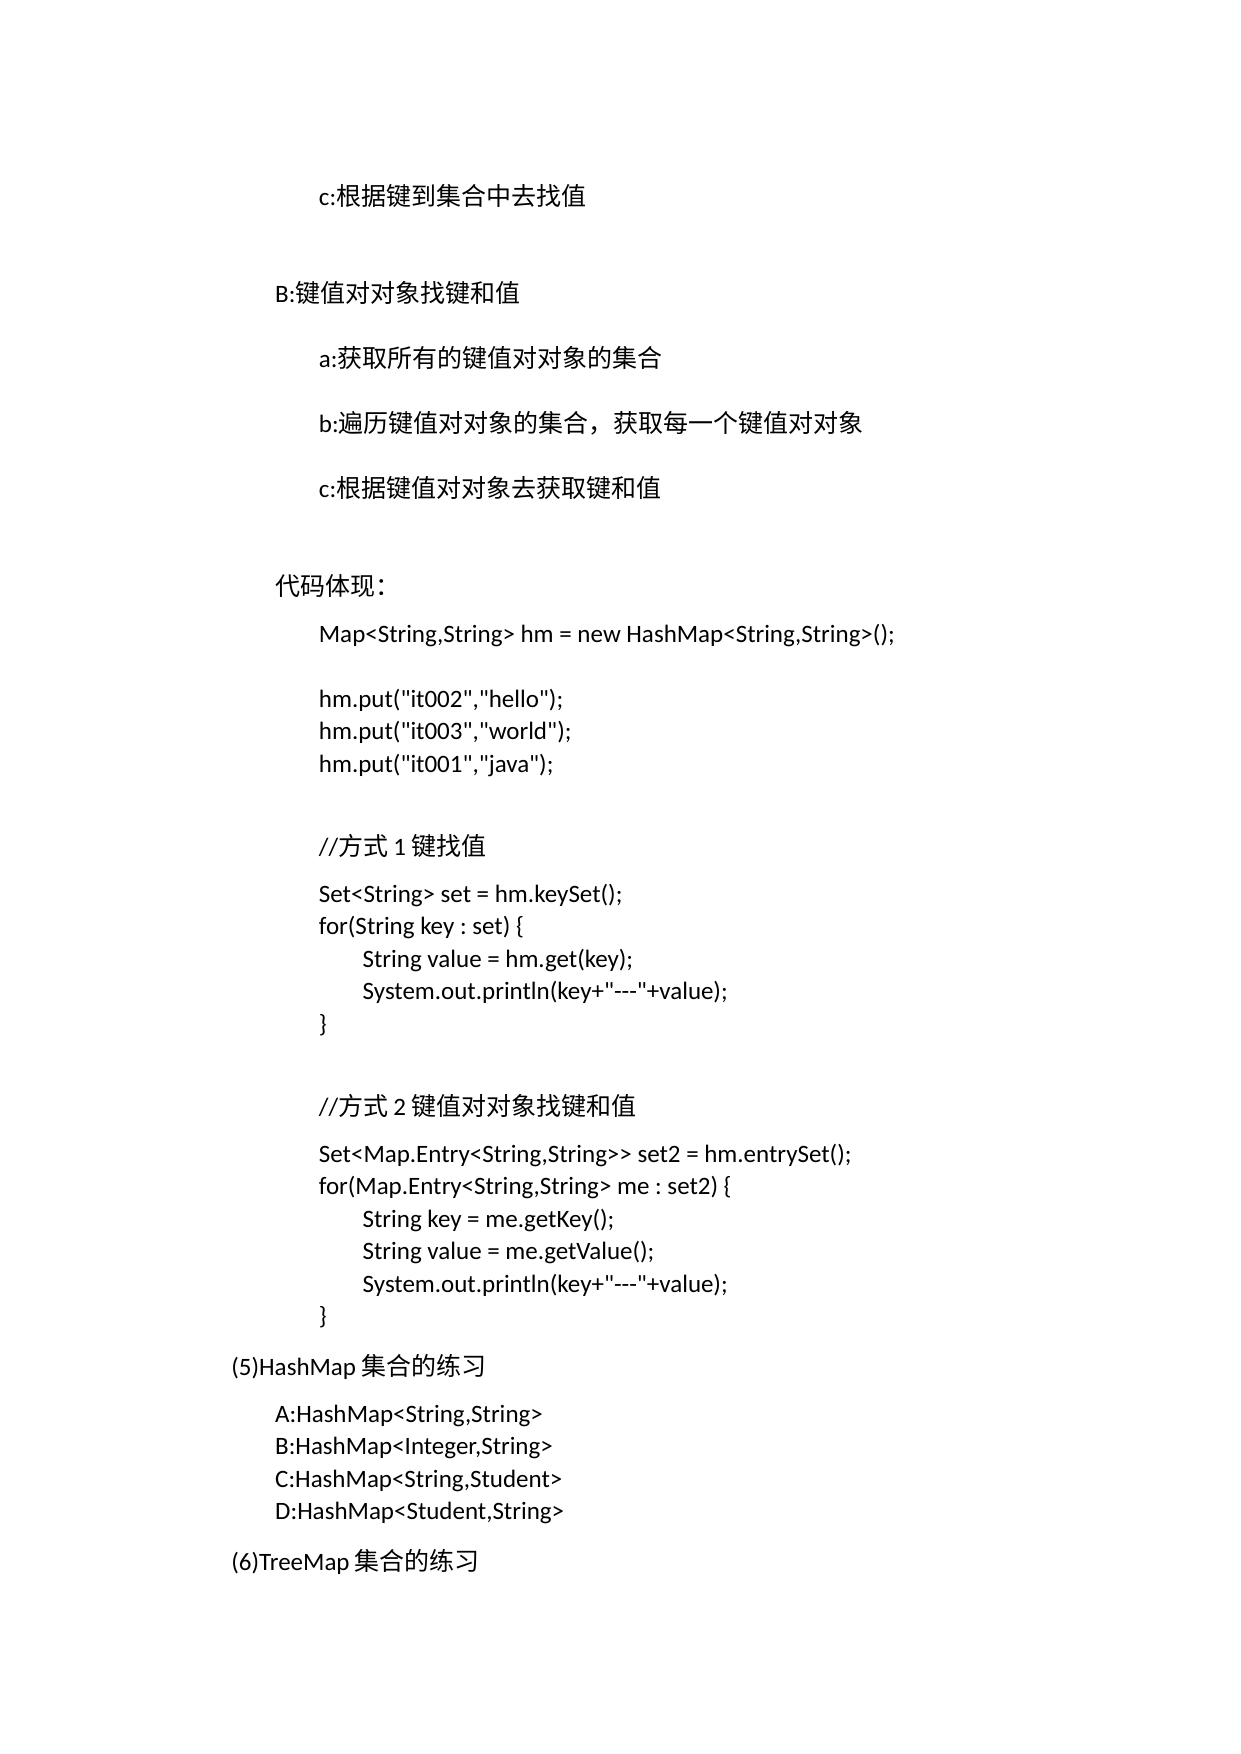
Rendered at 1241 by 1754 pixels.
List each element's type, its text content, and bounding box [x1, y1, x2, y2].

text C:HashMap<String,Student> [187, 1462, 1053, 1494]
text b:遍历键值对对象的集合，获取每一个键值对对象 [187, 389, 1053, 454]
text Set<String> set = hm.keySet(); [187, 877, 1053, 909]
text } [187, 1007, 1053, 1039]
text (5)HashMap集合的练习 [187, 1332, 1053, 1397]
text hm.put("it001","java"); [187, 747, 1053, 779]
text for(String key : set) { [187, 909, 1053, 942]
text B:键值对对象找键和值 [187, 259, 1053, 324]
text hm.put("it002","hello"); [187, 682, 1053, 714]
text a:获取所有的键值对对象的集合 [187, 324, 1053, 389]
text String value = hm.get(key); [187, 942, 1053, 974]
text //方式1 键找值 [187, 812, 1053, 877]
text Map<String,String> hm = new HashMap<String,String>(); [187, 617, 1053, 649]
text B:HashMap<Integer,String> [187, 1429, 1053, 1462]
text Set<Map.Entry<String,String>> set2 = hm.entrySet(); [187, 1137, 1053, 1169]
text 代码体现： [187, 552, 1053, 617]
text //方式2 键值对对象找键和值 [187, 1072, 1053, 1137]
text c:根据键值对对象去获取键和值 [187, 454, 1053, 519]
text System.out.println(key+"---"+value); [187, 1267, 1053, 1299]
text for(Map.Entry<String,String> me : set2) { [187, 1169, 1053, 1202]
text c:根据键到集合中去找值 [187, 162, 1053, 227]
text System.out.println(key+"---"+value); [187, 974, 1053, 1007]
text String key = me.getKey(); [187, 1202, 1053, 1234]
text D:HashMap<Student,String> [187, 1494, 1053, 1527]
text String value = me.getValue(); [187, 1234, 1053, 1267]
text (6)TreeMap集合的练习 [187, 1527, 1053, 1592]
text } [187, 1299, 1053, 1332]
text A:HashMap<String,String> [187, 1397, 1053, 1429]
text hm.put("it003","world"); [187, 714, 1053, 747]
